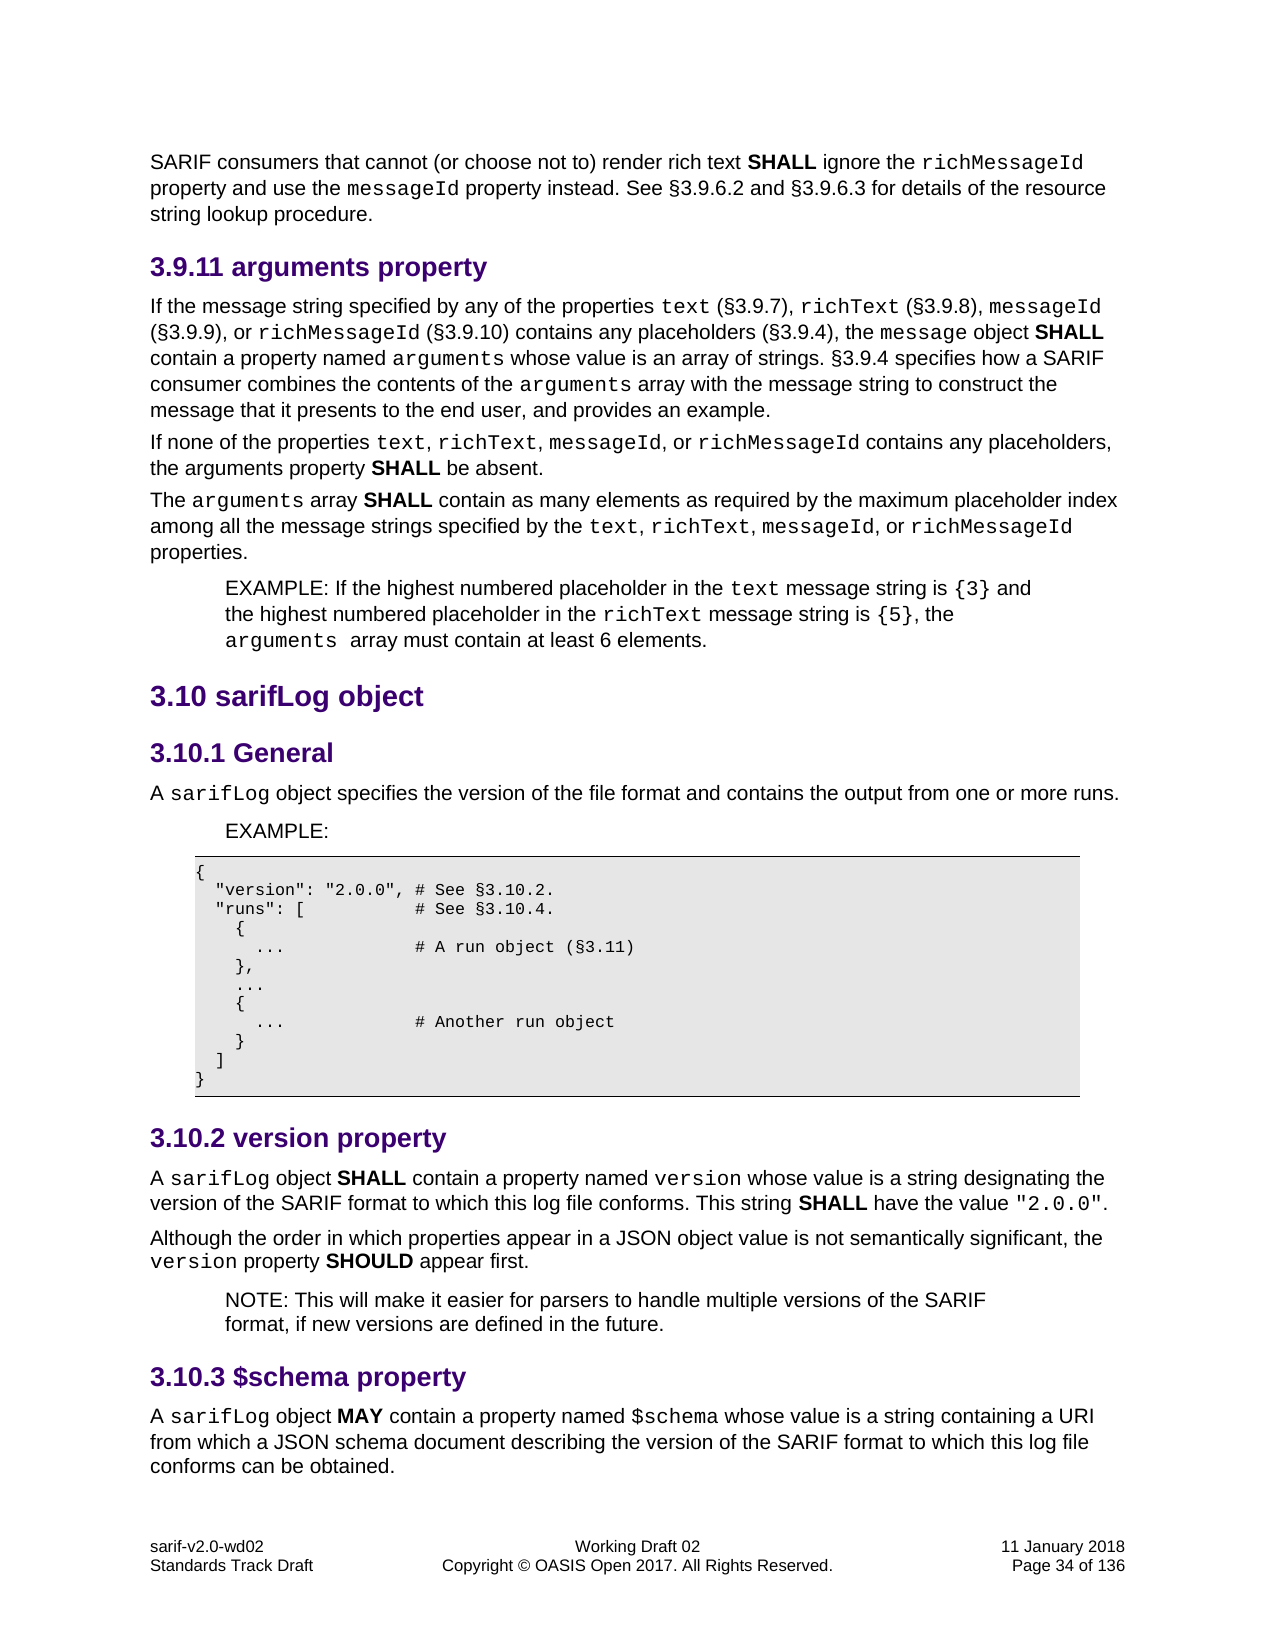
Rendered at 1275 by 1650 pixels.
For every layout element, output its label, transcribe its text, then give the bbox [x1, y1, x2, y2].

text If the message string specified by any of the properties text (§3.9.7), richText (§3.9.8), messageId (§3.9.9), or richMessageId (§3.9.10) contains any placeholders (§3.9.4), the message object SHALL contain a property named arguments whose value is an array of strings. §3.9.4 specifies how a SARIF consumer combines the contents of the arguments array with the message string to construct the message that it presents to the end user, and provides an example. [150, 294, 1125, 422]
text A sarifLog object SHALL contain a property named version whose value is a string designating the version of the SARIF format to which this log file conforms. This string SHALL have the value "2.0.0". [150, 1165, 1125, 1217]
text EXAMPLE: [225, 819, 1050, 843]
subtitle arguments property [150, 251, 1125, 282]
text ] [195, 1044, 1080, 1063]
subtitle version property [150, 1122, 1125, 1153]
text } [195, 1063, 1080, 1096]
text { [195, 857, 1080, 875]
text "version": "2.0.0", # See §3.10.2. [195, 875, 1080, 893]
text } [195, 1026, 1080, 1044]
text EXAMPLE: If the highest numbered placeholder in the text message string is {3} and the highest numbered placeholder in the richText message string is {5}, the arguments array must contain at least 6 elements. [225, 576, 1050, 654]
subtitle $schema property [150, 1361, 1125, 1392]
subtitle General [150, 737, 1125, 768]
text ... # Another run object [195, 1007, 1080, 1026]
text ... # A run object (§3.11) [195, 931, 1080, 950]
text Although the order in which properties appear in a JSON object value is not semantically significant, the version property SHOULD appear first. [150, 1225, 1125, 1275]
text A sarifLog object specifies the version of the file format and contains the output from one or more runs. [150, 781, 1125, 807]
text The arguments array SHALL contain as many elements as required by the maximum placeholder index among all the message strings specified by the text, richText, messageId, or richMessageId properties. [150, 488, 1125, 564]
text NOTE: This will make it easier for parsers to handle multiple versions of the SARIF format, if new versions are defined in the future. [225, 1288, 1050, 1336]
text "runs": [ # See §3.10.4. [195, 893, 1080, 912]
text { [195, 912, 1080, 931]
subtitle sarifLog object [150, 679, 1125, 712]
text A sarifLog object MAY contain a property named $schema whose value is a string containing a URI from which a JSON schema document describing the version of the SARIF format to which this log file conforms can be obtained. [150, 1404, 1125, 1478]
text SARIF consumers that cannot (or choose not to) render rich text SHALL ignore the richMessageId property and use the messageId property instead. See §3.9.6.2 and §3.9.6.3 for details of the resource string lookup procedure. [150, 150, 1125, 226]
text If none of the properties text, richText, messageId, or richMessageId contains any placeholders, the arguments property SHALL be absent. [150, 430, 1125, 480]
text { [195, 988, 1080, 1007]
text }, [195, 950, 1080, 969]
text ... [195, 969, 1080, 988]
